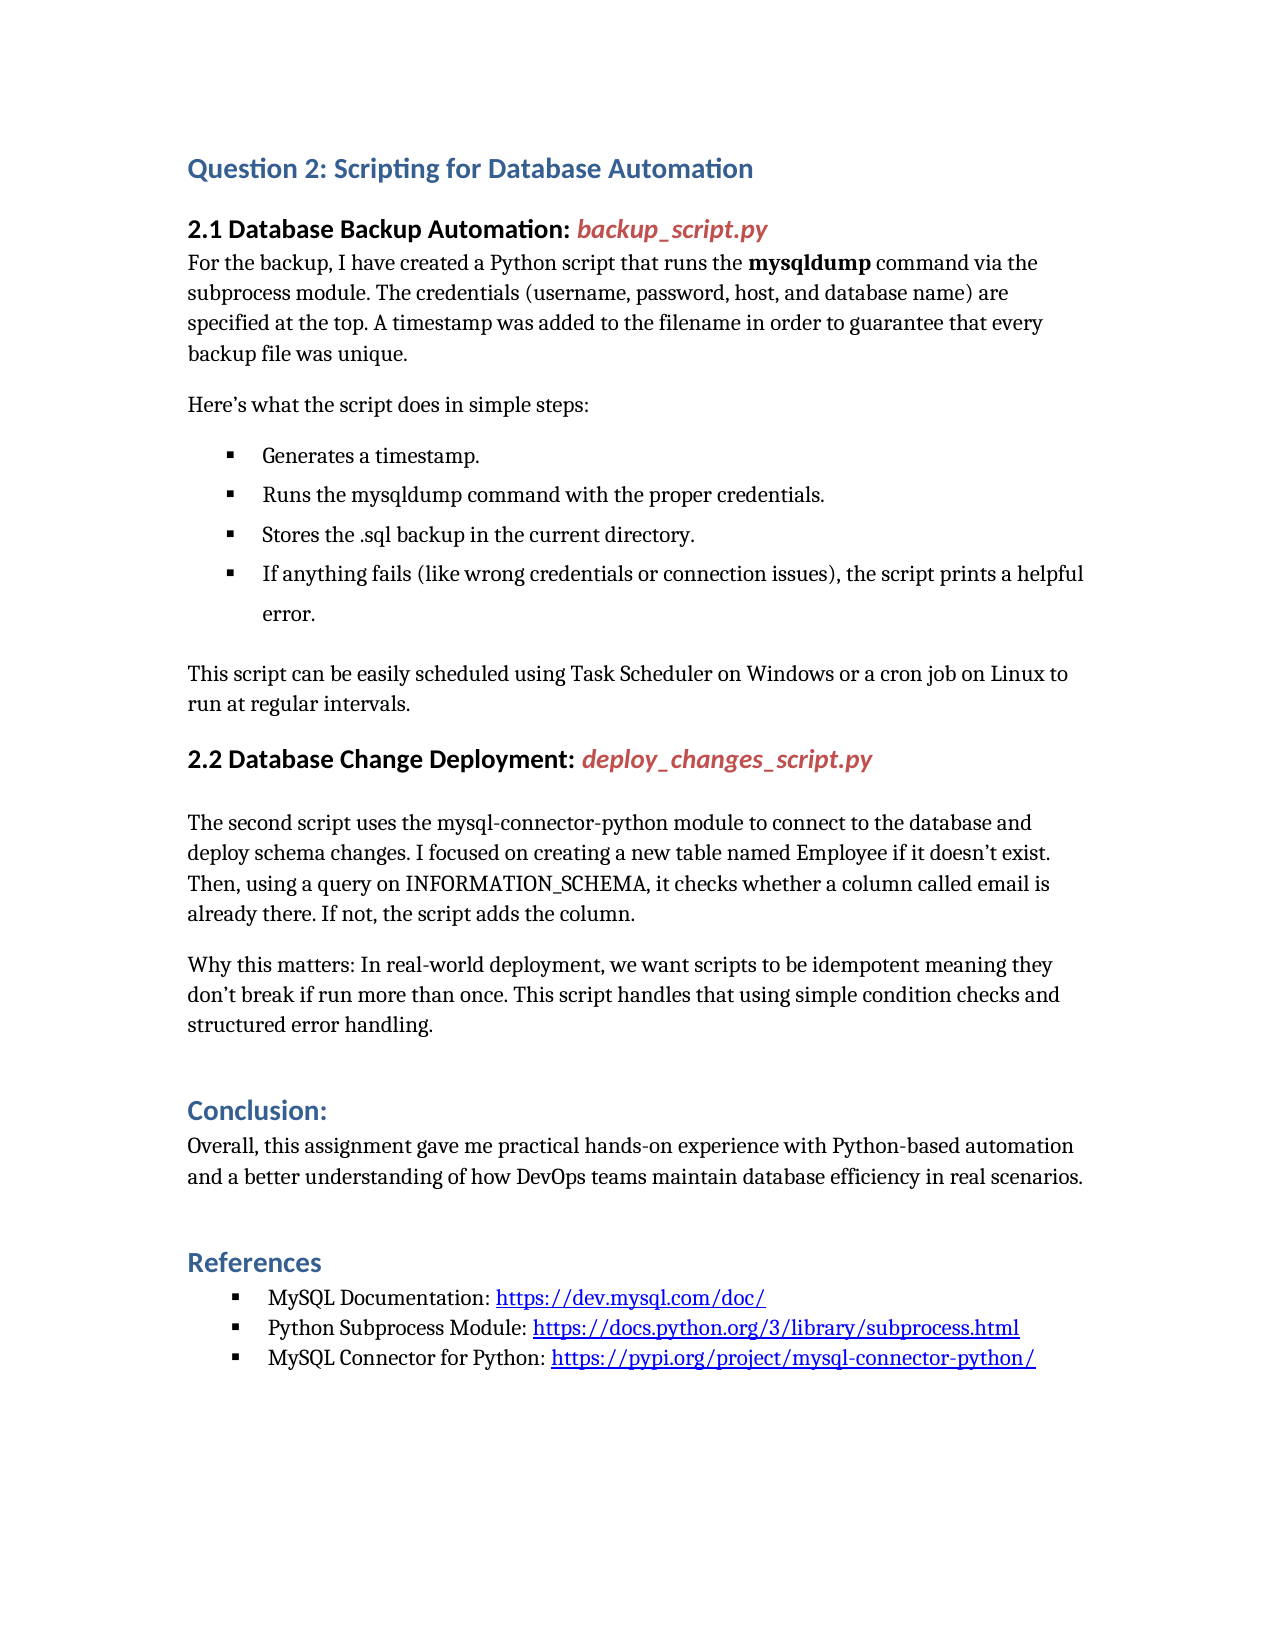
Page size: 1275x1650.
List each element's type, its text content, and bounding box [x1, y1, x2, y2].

text Why this matters: In real-world deployment, we want scripts to be idempotent meaning they don’t break if run more than once. This script handles that using simple condition checks and structured error handling. [187, 952, 1087, 1038]
list Python Subprocess Module: https://docs.python.org/3/library/subprocess.html [230, 1315, 1087, 1341]
list Runs the mysqldump command with the proper credentials. [225, 482, 1087, 508]
subtitle Conclusion: [187, 1092, 1087, 1128]
subtitle References [187, 1244, 1087, 1279]
text For the backup, I have created a Python script that runs the mysqldump command via the subprocess module. The credentials (username, password, host, and database name) are specified at the top. A timestamp was added to the filename in order to guarantee that every backup file was unique. [187, 250, 1087, 367]
text Overall, this assignment gave me practical hands-on experience with Python-based automation and a better understanding of how DevOps teams maintain database efficiency in real scenarios. [187, 1133, 1087, 1190]
list MySQL Connector for Python: https://pypi.org/project/mysql-connector-python/ [230, 1345, 1087, 1402]
subtitle Question 2: Scripting for Database Automation [187, 150, 1087, 186]
list MySQL Documentation: https://dev.mysql.com/doc/ [230, 1284, 1087, 1311]
text Here’s what the script does in simple steps: [187, 391, 1087, 418]
text The second script uses the mysql-connector-python module to connect to the database and deploy schema changes. I focused on creating a new table named Employee if it doesn’t exist. Then, using a query on INFORMATION_SCHEMA, it checks whether a column called email is already there. If not, the script adds the column. [187, 780, 1087, 927]
subtitle 2.2 Database Change Deployment: deploy_changes_script.py [187, 742, 1087, 775]
text This script can be easily scheduled using Task Scheduler on Windows or a cron job on Linux to run at regular intervals. [187, 661, 1087, 717]
subtitle 2.1 Database Backup Automation: backup_script.py [187, 212, 1087, 245]
list Generates a timestamp. [225, 442, 1087, 469]
list Stores the .sql backup in the current directory. [225, 521, 1087, 548]
list If anything fails (like wrong credentials or connection issues), the script prints a helpful error. [225, 561, 1087, 627]
